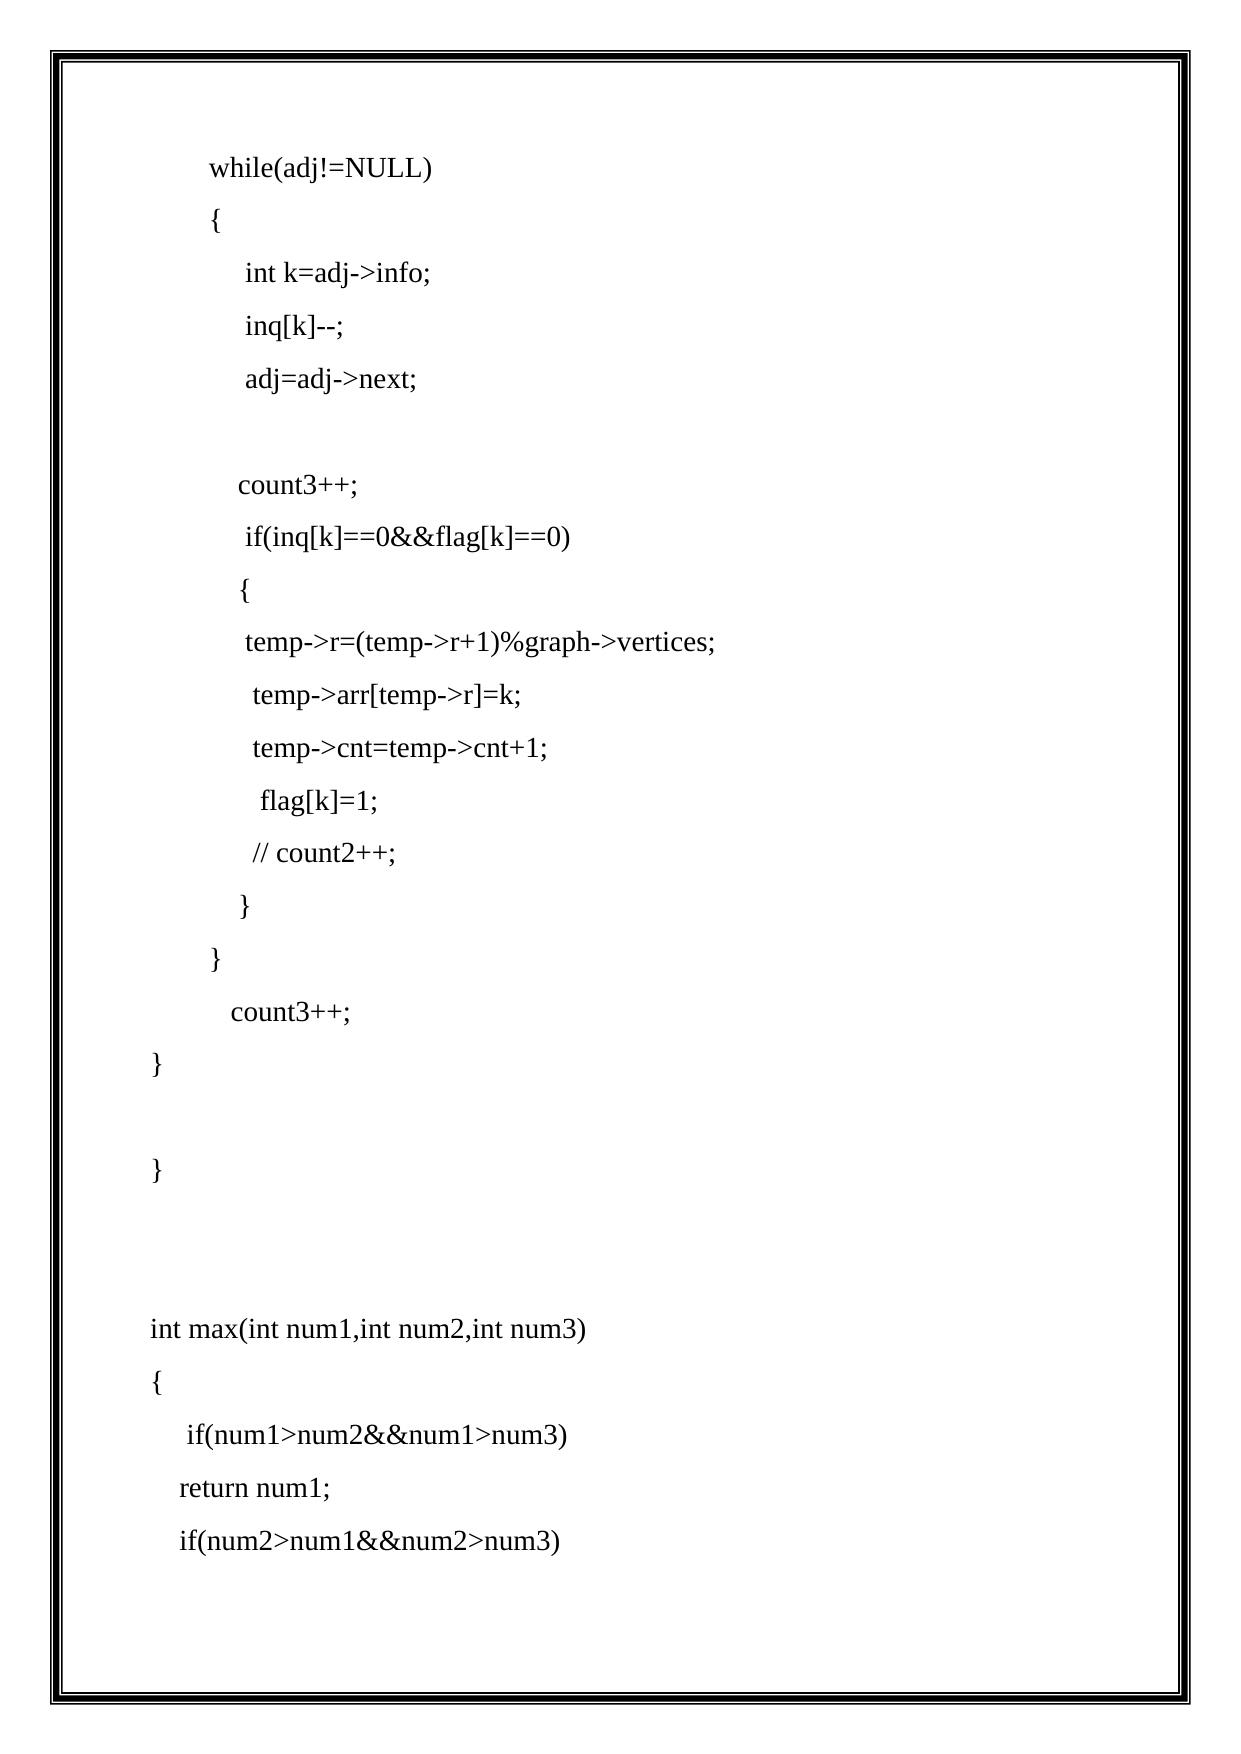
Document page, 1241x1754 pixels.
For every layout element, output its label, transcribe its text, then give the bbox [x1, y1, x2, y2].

text } [238, 888, 1155, 922]
text int max(int num1,int num2,int num3) [150, 1312, 1155, 1345]
text } [150, 1047, 1155, 1080]
text int k=adj->info; inq[k]--; adj=adj->next; [245, 256, 431, 395]
text } [208, 941, 1155, 974]
text // count2++; [252, 836, 1155, 869]
text } [150, 1152, 1155, 1186]
text temp->cnt=temp->cnt+1; flag[k]=1; [252, 730, 550, 817]
text temp->r=(temp->r+1)%graph->vertices; temp->arr[temp->r]=k; [245, 624, 716, 711]
text { [208, 202, 1155, 236]
text while(adj!=NULL) [208, 150, 1155, 183]
text { [150, 1364, 1155, 1398]
text count3++; if(inq[k]==0&&flag[k]==0) [238, 467, 581, 553]
text { [238, 572, 1155, 605]
text if(num1>num2&&num1>num3) return num1; if(num2>num1&&num2>num3) [179, 1417, 569, 1557]
text count3++; [230, 994, 1155, 1027]
